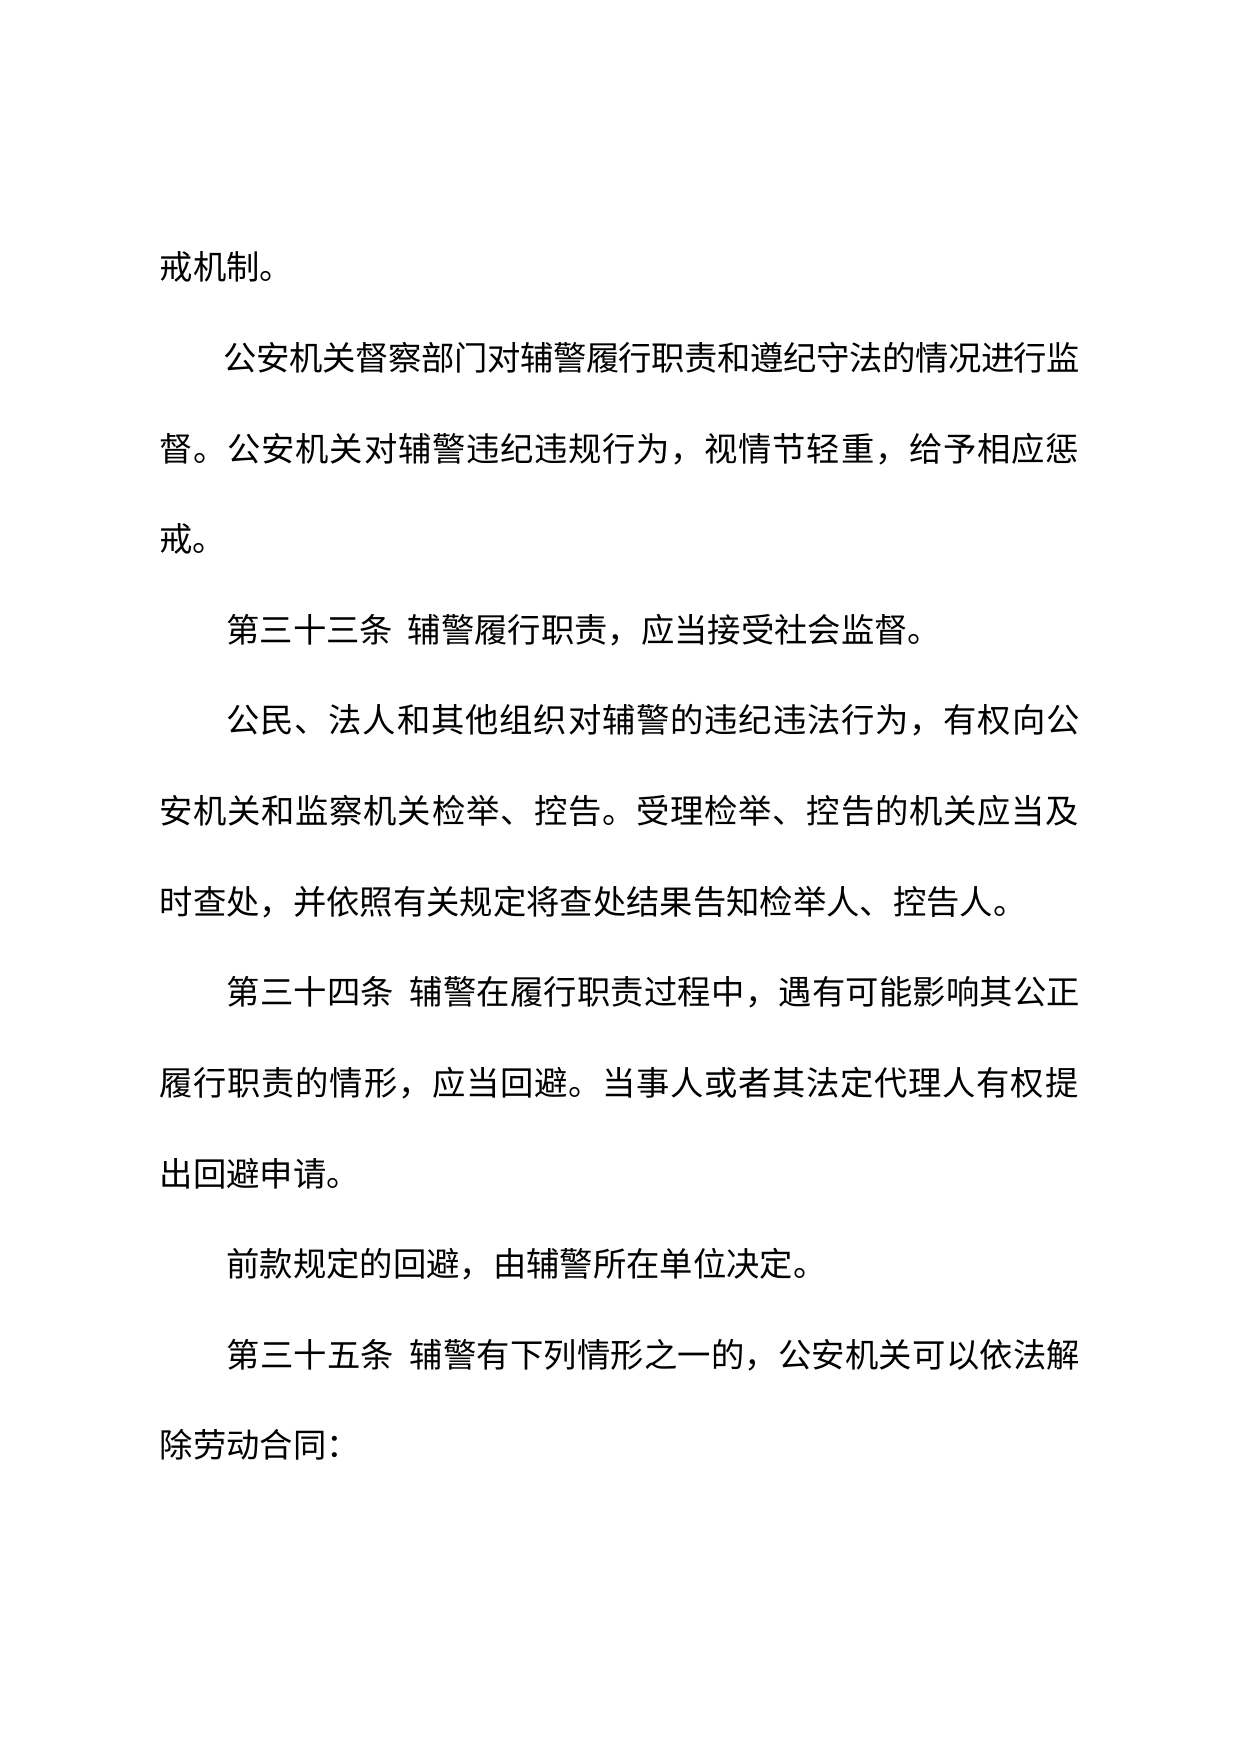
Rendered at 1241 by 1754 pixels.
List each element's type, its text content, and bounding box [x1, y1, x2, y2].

text 前款规定的回避，由辅警所在单位决定。 [159, 1217, 1081, 1307]
text 第三十四条 辅警在履行职责过程中，遇有可能影响其公正履行职责的情形，应当回避。当事人或者其法定代理人有权提出回避申请。 [159, 945, 1081, 1217]
text 公民、法人和其他组织对辅警的违纪违法行为，有权向公安机关和监察机关检举、控告。受理检举、控告的机关应当及时查处，并依照有关规定将查处结果告知检举人、控告人。 [159, 673, 1081, 945]
text 公安机关督察部门对辅警履行职责和遵纪守法的情况进行监督。公安机关对辅警违纪违规行为，视情节轻重，给予相应惩戒。 [159, 311, 1081, 582]
text 第三十五条 辅警有下列情形之一的，公安机关可以依法解除劳动合同： [159, 1307, 1081, 1489]
text 第三十三条 辅警履行职责，应当接受社会监督。 [159, 582, 1081, 673]
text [159, 220, 1081, 311]
